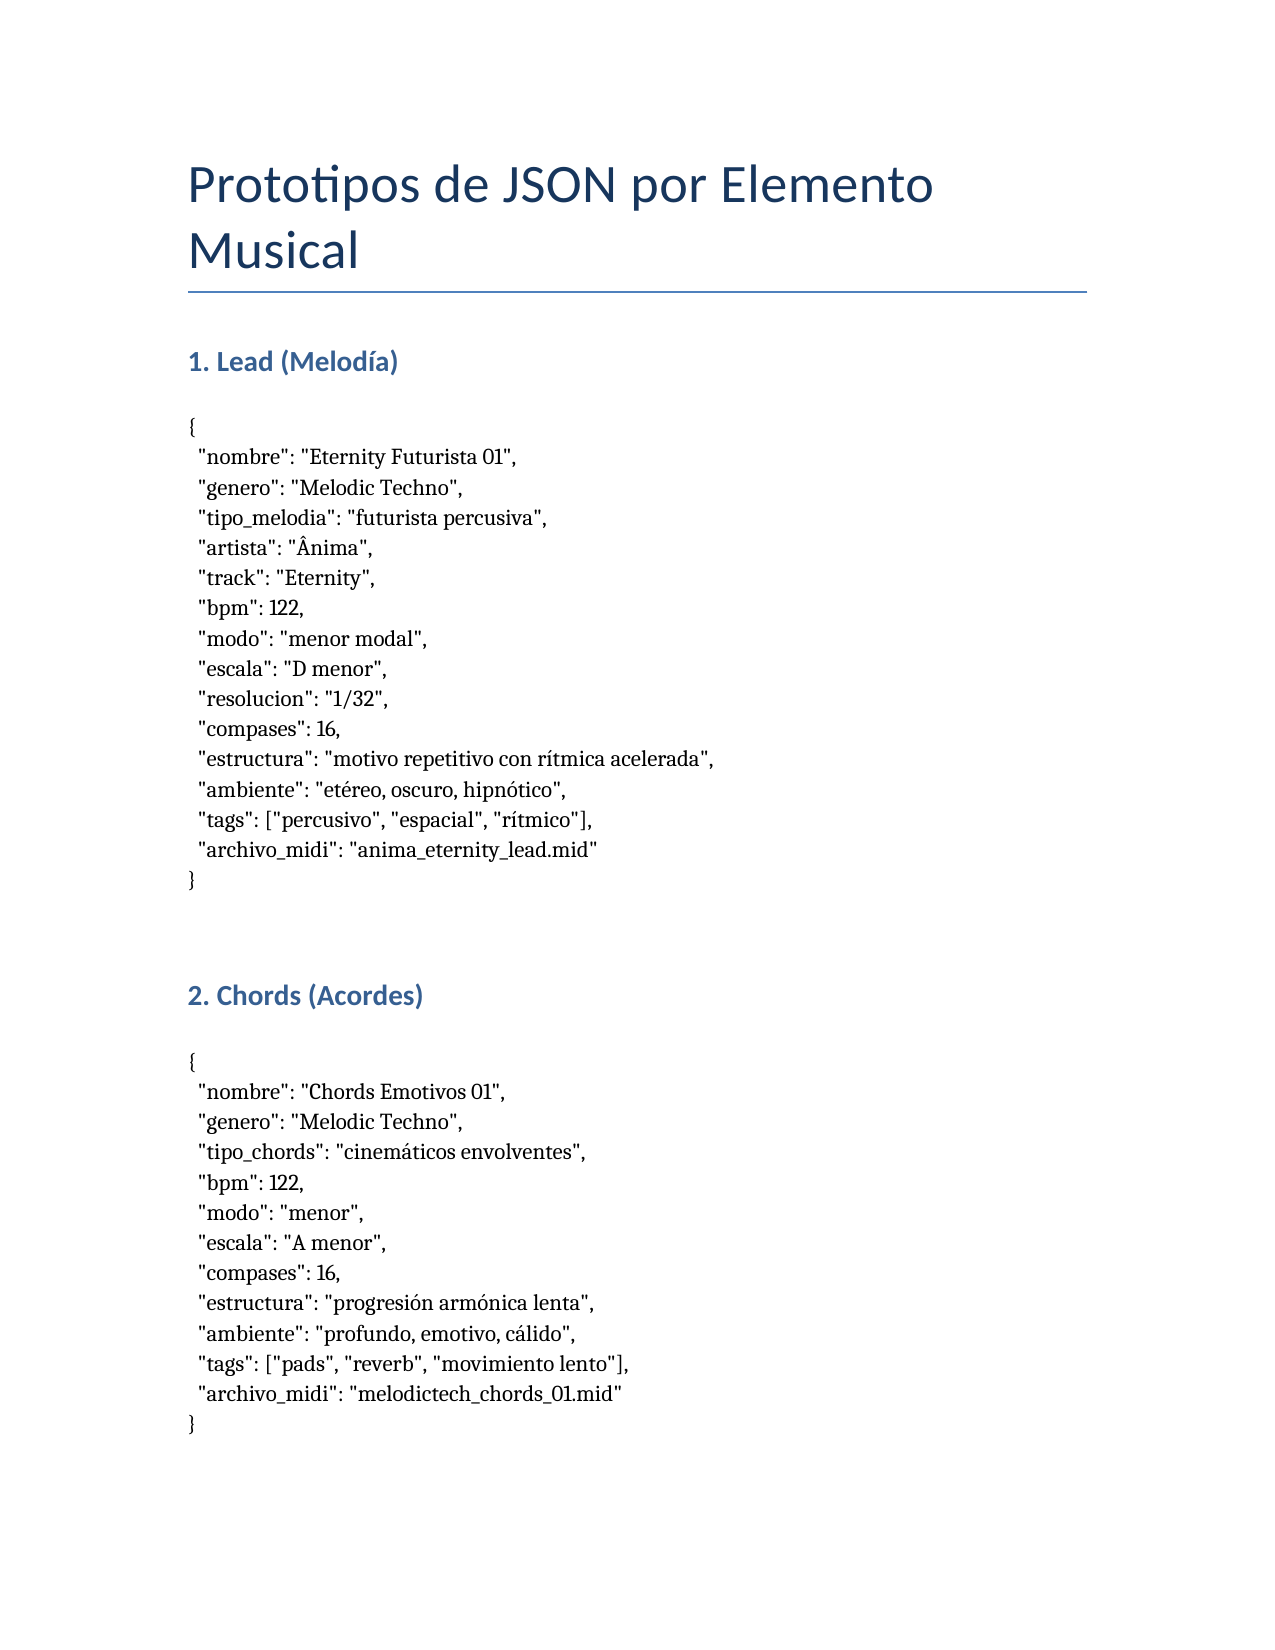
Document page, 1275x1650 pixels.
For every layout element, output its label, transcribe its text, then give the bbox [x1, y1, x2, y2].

text { "nombre": "Eternity Futurista 01", "genero": "Melodic Techno", "tipo_melodia": "futurista percusiva", "artista": "Ânima", "track": "Eternity", "bpm": 122, "modo": "menor modal", "escala": "D menor", "resolucion": "1/32", "compases": 16, "estructura": "motivo repetitivo con rítmica acelerada", "ambiente": "etéreo, oscuro, hipnótico", "tags": ["percusivo", "espacial", "rítmico"], "archivo_midi": "anima_eternity_lead.mid" } [187, 384, 1087, 923]
text { "nombre": "Chords Emotivos 01", "genero": "Melodic Techno", "tipo_chords": "cinemáticos envolventes", "bpm": 122, "modo": "menor", "escala": "A menor", "compases": 16, "estructura": "progresión armónica lenta", "ambiente": "profundo, emotivo, cálido", "tags": ["pads", "reverb", "movimiento lento"], "archivo_midi": "melodictech_chords_01.mid" } [187, 1018, 1087, 1468]
subtitle 1. Lead (Melodía) [187, 343, 1087, 378]
subtitle 2. Chords (Acordes) [187, 977, 1087, 1013]
title Prototipos de JSON por Elemento Musical [187, 150, 1087, 293]
